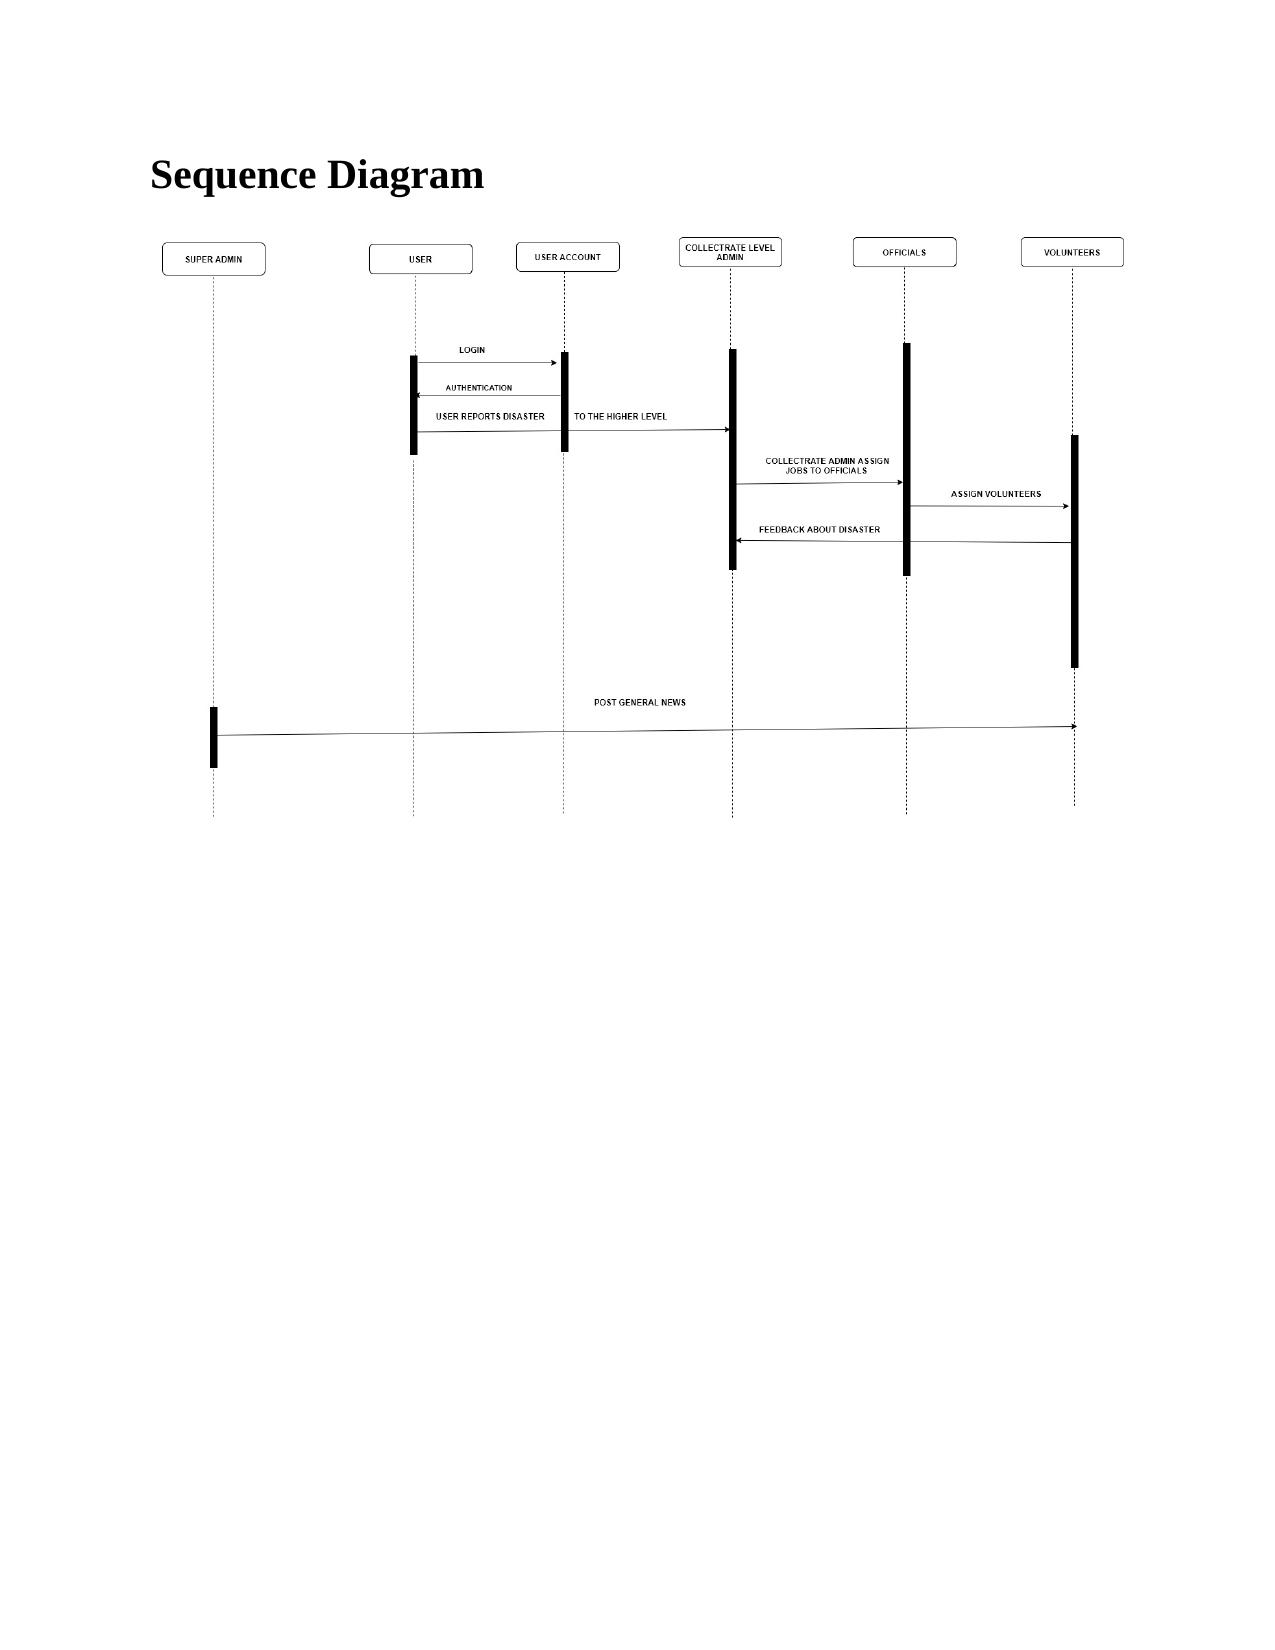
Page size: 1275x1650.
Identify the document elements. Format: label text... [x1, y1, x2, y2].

picture [150, 226, 1125, 821]
text Sequence Diagram [150, 150, 1125, 198]
